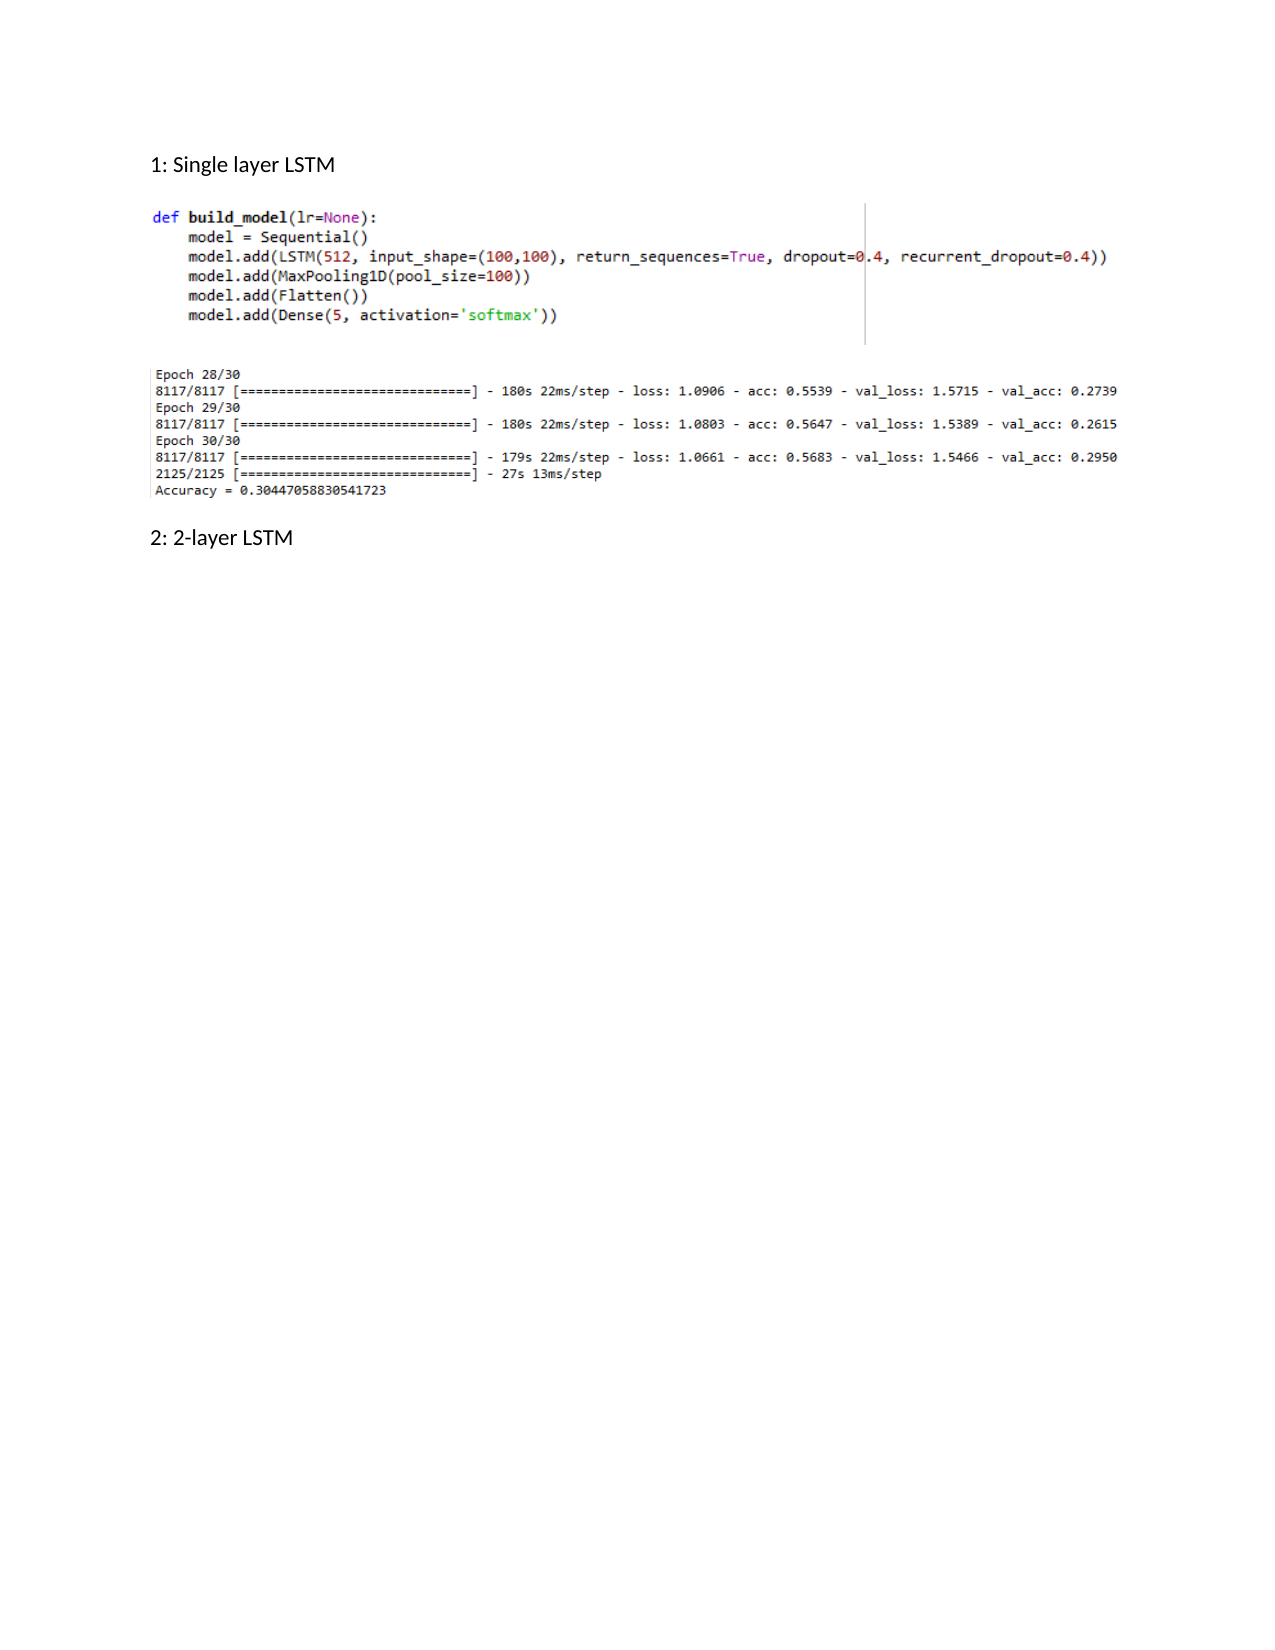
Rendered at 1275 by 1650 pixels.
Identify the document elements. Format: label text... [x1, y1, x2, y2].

picture [150, 203, 1125, 345]
picture [150, 369, 1125, 498]
text 1: Single layer LSTM [150, 150, 1125, 178]
text 2: 2-layer LSTM [150, 523, 1125, 551]
